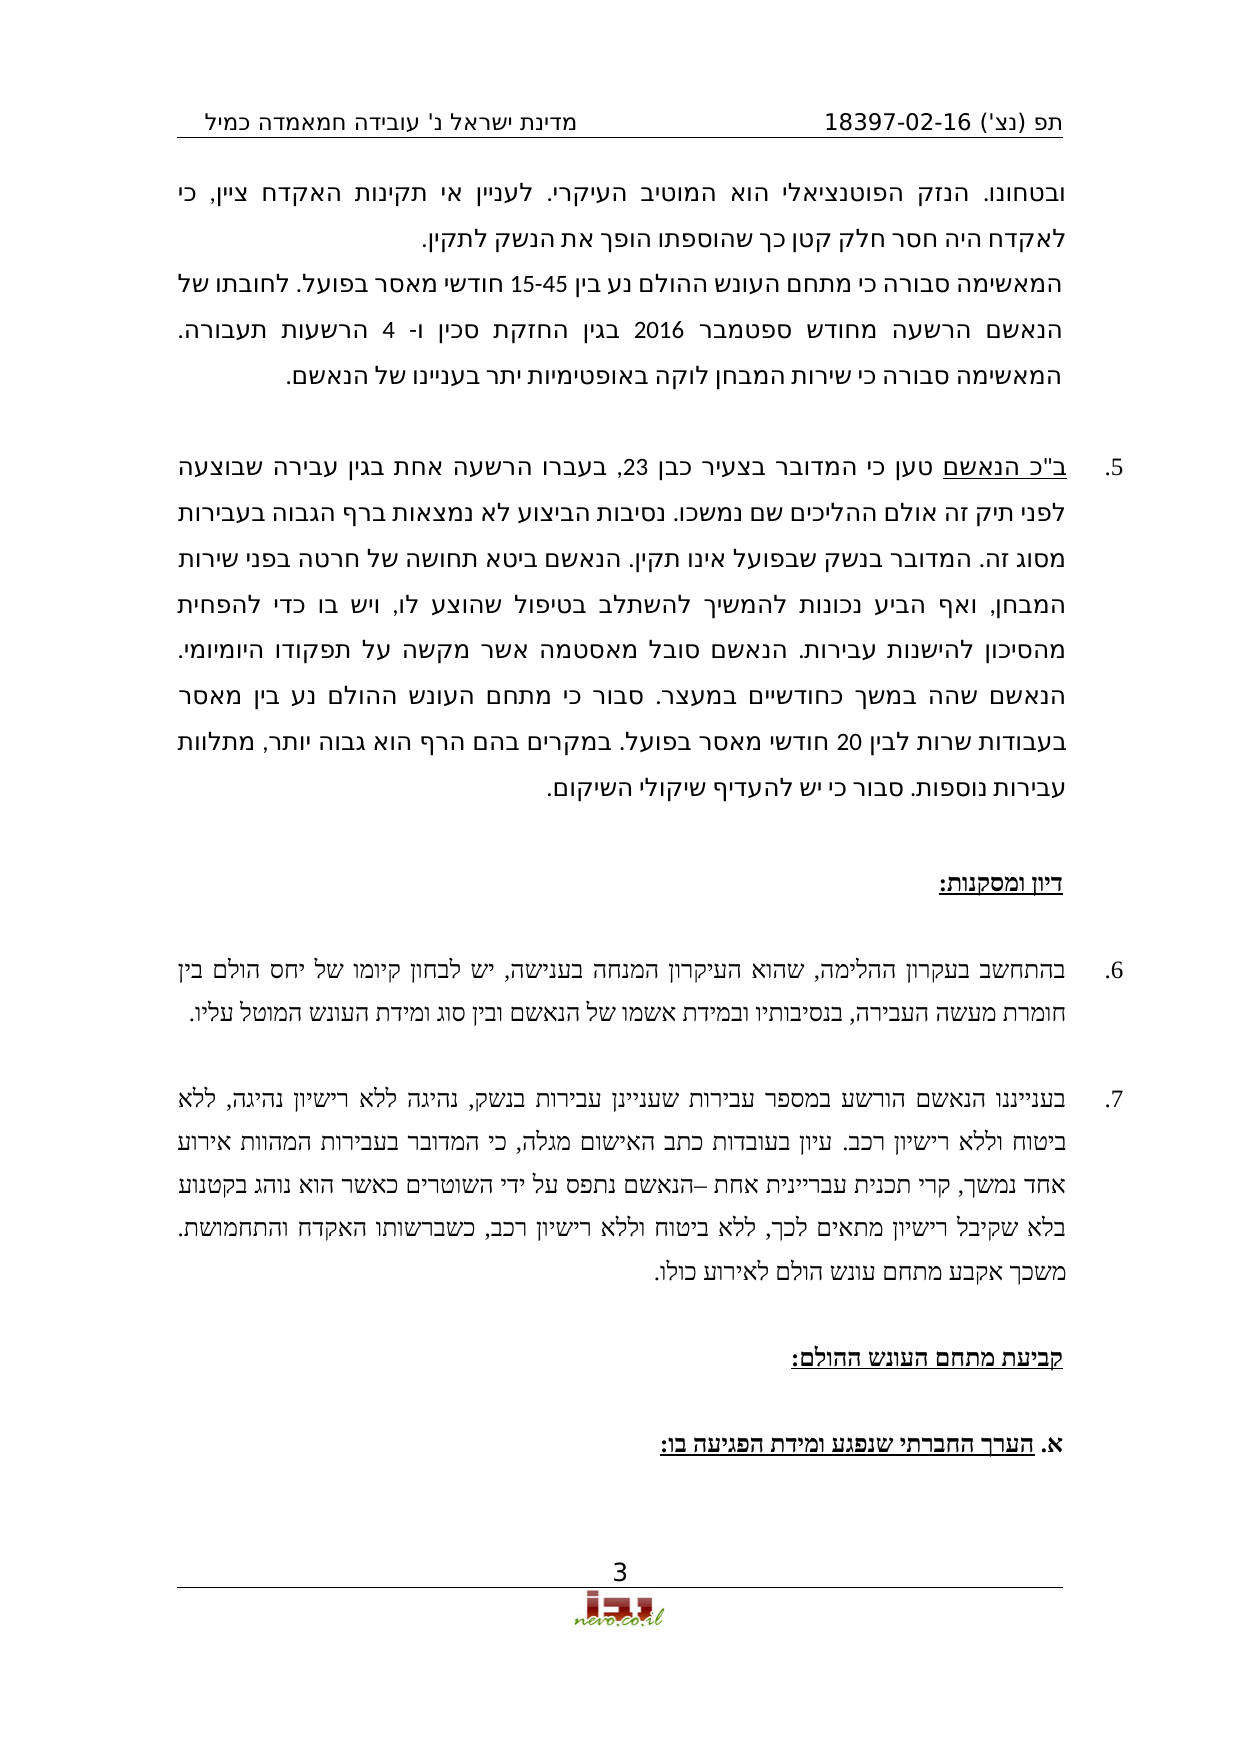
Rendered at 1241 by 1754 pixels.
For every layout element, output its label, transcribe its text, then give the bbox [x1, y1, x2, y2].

text המאשימה סבורה כי מתחם העונש ההולם נע בין 15-45 חודשי מאסר בפועל. לחובתו של הנאשם הרשעה מחודש ספטמבר 2016 בגין החזקת סכין ו- 4 הרשעות תעבורה. המאשימה סבורה כי שירות המבחן לוקה באופטימיות יתר בעניינו של הנאשם. [177, 269, 1063, 391]
picture [574, 1590, 666, 1627]
text קביעת מתחם העונש ההולם: [177, 1343, 1063, 1372]
list בהתחשב בעקרון ההלימה, שהוא העיקרון המנחה בענישה, יש לבחון קיומו של יחס הולם בין חומרת מעשה העבירה, בנסיבותיו ובמידת אשמו של הנאשם ובין סוג ומידת העונש המוטל עליו. [177, 955, 1104, 1027]
list דיון ומסקנות: [177, 868, 1063, 897]
list בענייננו הנאשם הורשע במספר עבירות שעניינן עבירות בנשק, נהיגה ללא רישיון נהיגה, ללא ביטוח וללא רישיון רכב. עיון בעובדות כתב האישום מגלה, כי המדובר בעבירות המהוות אירוע אחד נמשך, קרי תכנית עבריינית אחת –הנאשם נתפס על ידי השוטרים כאשר הוא נוהג בקטנוע בלא שקיבל רישיון מתאים לכך, ללא ביטוח וללא רישיון רכב, כשברשותו האקדח והתחמושת. משכך אקבע מתחם עונש הולם לאירוע כולו. [177, 1084, 1104, 1285]
list ב"כ הנאשם טען כי המדובר בצעיר כבן 23, בעברו הרשעה אחת בגין עבירה שבוצעה לפני תיק זה אולם ההליכים שם נמשכו. נסיבות הביצוע לא נמצאות ברף הגבוה בעבירות מסוג זה. המדובר בנשק שבפועל אינו תקין. הנאשם ביטא תחושה של חרטה בפני שירות המבחן, ואף הביע נכונות להמשיך להשתלב בטיפול שהוצע לו, ויש בו כדי להפחית מהסיכון להישנות עבירות. הנאשם סובל מאסטמה אשר מקשה על תפקודו היומיומי. הנאשם שהה במשך כחודשיים במעצר. סבור כי מתחם העונש ההולם נע בין מאסר בעבודות שרות לבין 20 חודשי מאסר בפועל. במקרים בהם הרף הוא גבוה יותר, מתלוות עבירות נוספות. סבור כי יש להעדיף שיקולי השיקום. [177, 452, 1104, 802]
text א. הערך החברתי שנפגע ומידת הפגיעה בו: [177, 1429, 1063, 1458]
